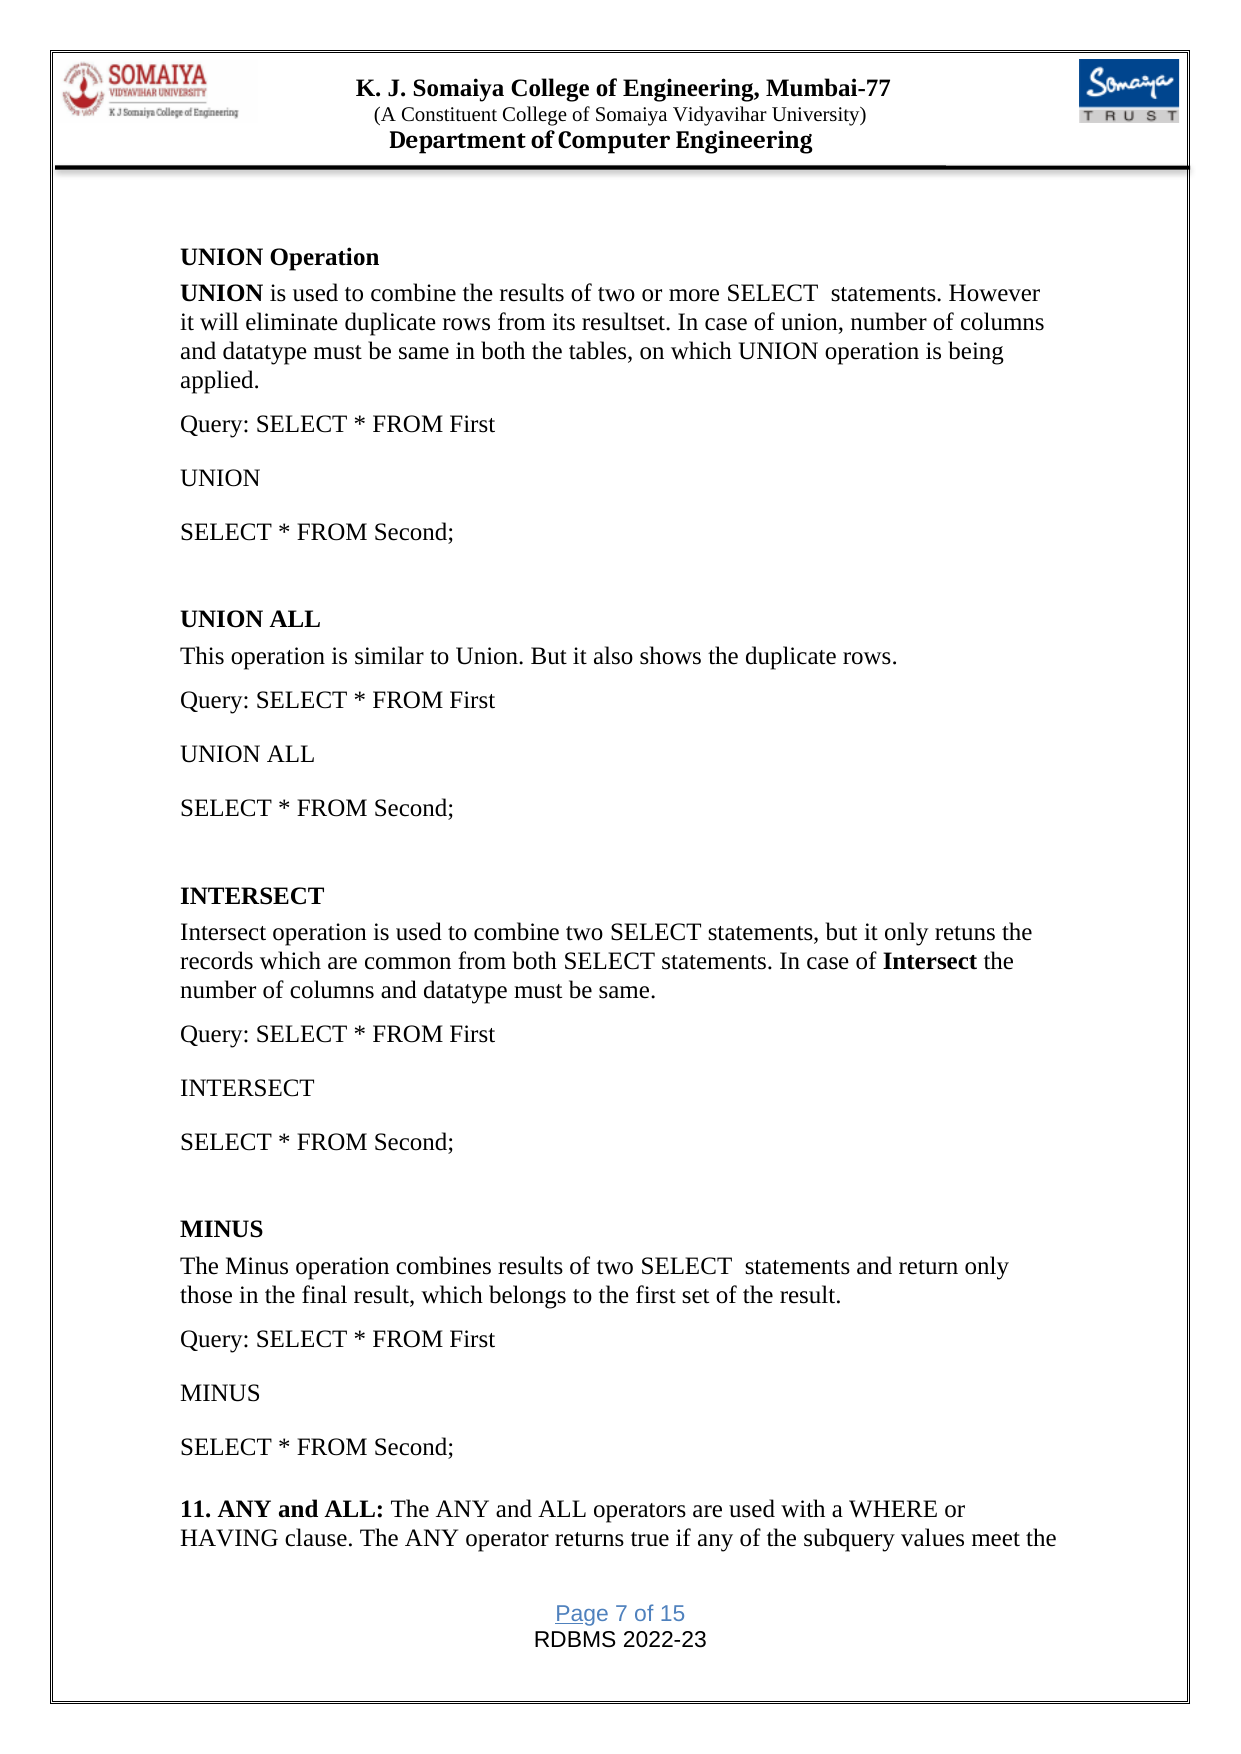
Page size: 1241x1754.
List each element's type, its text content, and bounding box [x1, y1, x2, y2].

text Query: SELECT * FROM First [180, 1019, 1060, 1048]
text The Minus operation combines results of two SELECT statements and return only those in the final result, which belongs to the first set of the result. [180, 1251, 1060, 1308]
text Query: SELECT * FROM First [180, 1324, 1060, 1353]
text SELECT * FROM Second; [180, 1432, 1060, 1461]
picture [1079, 59, 1180, 123]
text Intersect operation is used to combine two SELECT statements, but it only retuns the records which are common from both SELECT statements. In case of Intersect the number of columns and datatype must be same. [180, 917, 1060, 1003]
text INTERSECT [180, 1073, 1060, 1102]
text This operation is similar to Union. But it also shows the duplicate rows. [180, 641, 1060, 670]
text SELECT * FROM Second; [180, 517, 1060, 546]
subtitle MINUS [180, 1181, 1060, 1243]
text UNION [180, 463, 1060, 492]
subtitle UNION Operation [180, 208, 1060, 271]
text SELECT * FROM Second; [180, 793, 1060, 822]
picture [55, 59, 258, 123]
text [180, 1494, 1060, 1552]
text SELECT * FROM Second; [180, 1127, 1060, 1156]
text UNION is used to combine the results of two or more SELECT statements. However it will eliminate duplicate rows from its resultset. In case of union, number of columns and datatype must be same in both the tables, on which UNION operation is being applied. [180, 278, 1060, 393]
text MINUS [180, 1378, 1060, 1407]
subtitle INTERSECT [180, 847, 1060, 909]
text UNION ALL [180, 739, 1060, 768]
text Query: SELECT * FROM First [180, 685, 1060, 714]
text Query: SELECT * FROM First [180, 409, 1060, 438]
subtitle UNION ALL [180, 571, 1060, 633]
